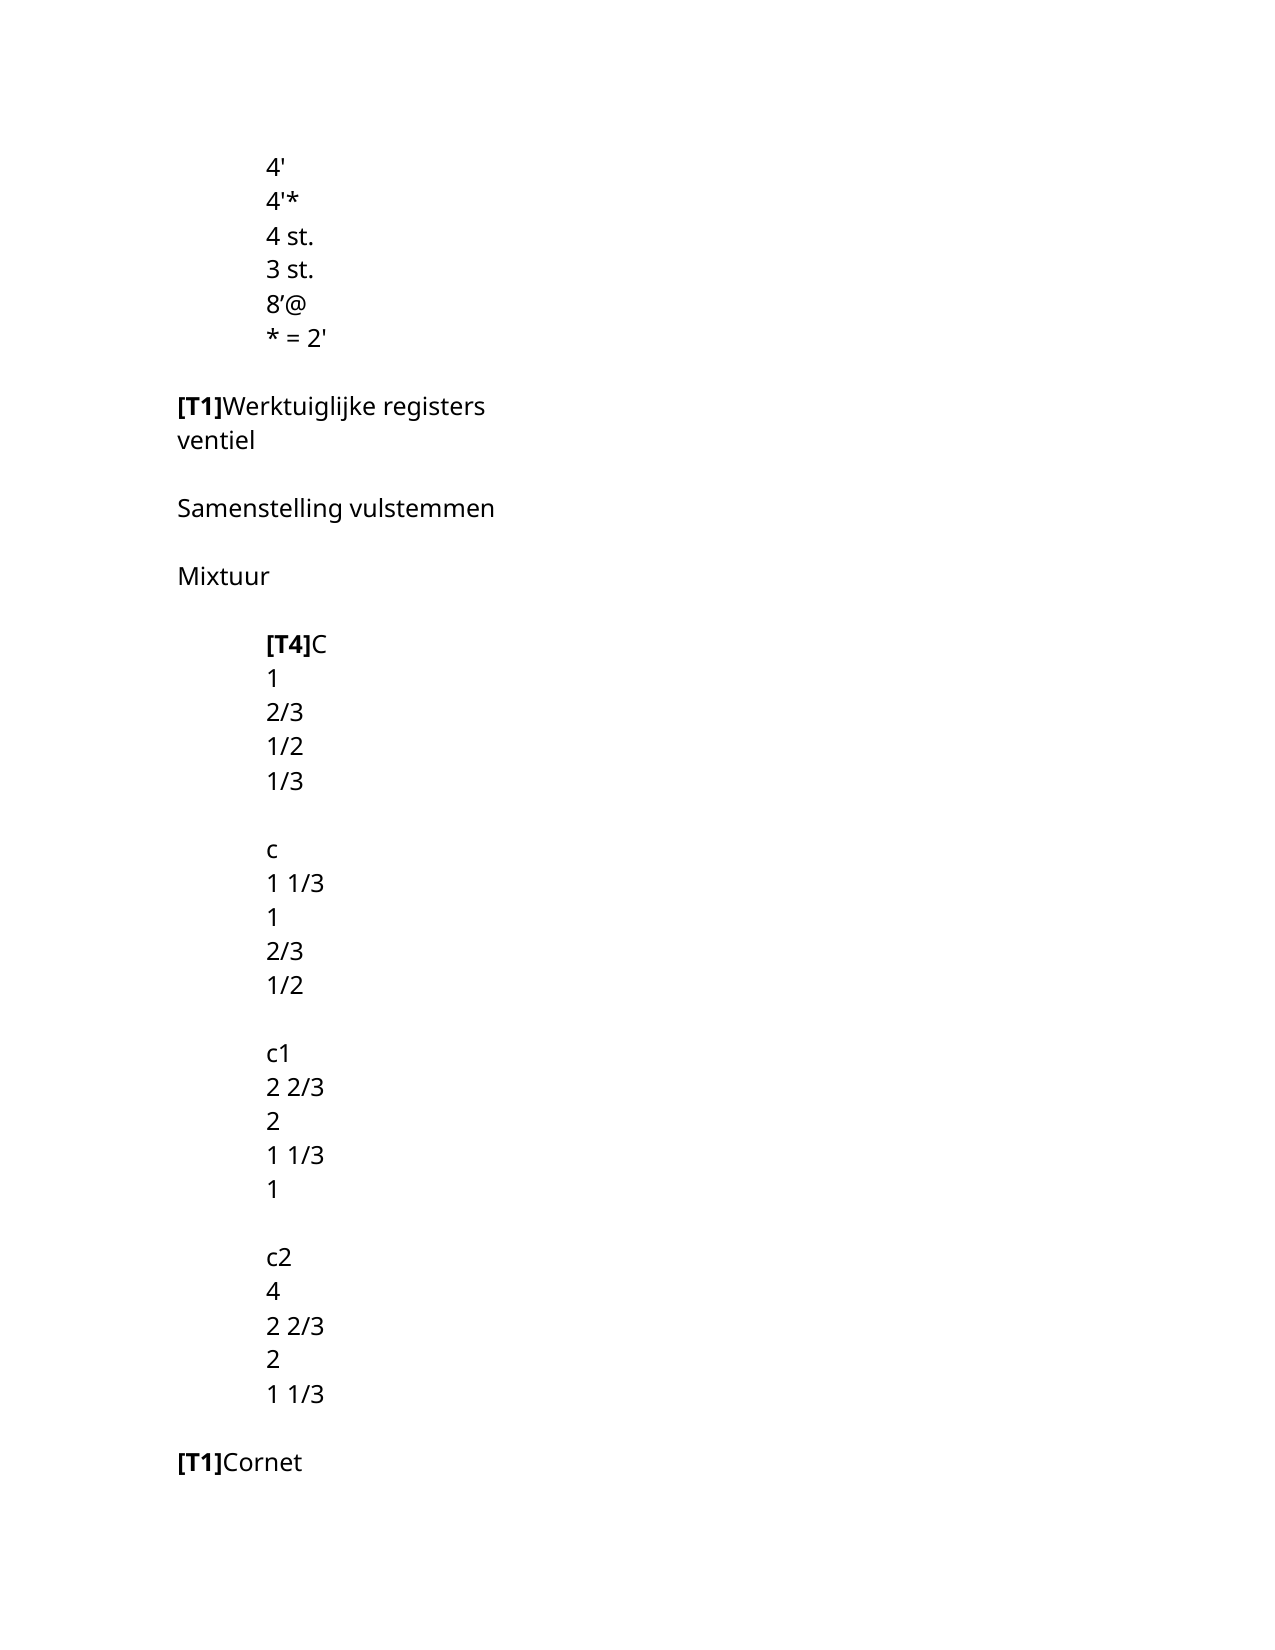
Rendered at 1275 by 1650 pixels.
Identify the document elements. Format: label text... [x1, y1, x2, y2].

text ventiel [177, 422, 1098, 457]
text 3 st. [266, 252, 1098, 286]
text 1 [266, 899, 1098, 933]
text 2/3 [266, 933, 1098, 967]
text 4 [266, 1274, 1098, 1308]
text 1 1/3 [266, 1138, 1098, 1172]
text 1 1/3 [266, 865, 1098, 899]
text * = 2' [266, 320, 1098, 354]
text 4'* [266, 184, 1098, 218]
text 2 2/3 [266, 1308, 1098, 1342]
text 4 st. [266, 218, 1098, 252]
text Samenstelling vulstemmen [177, 491, 1098, 525]
text c [266, 831, 1098, 865]
text [T1]Werktuiglijke registers [177, 388, 1098, 422]
text 1 [266, 1172, 1098, 1206]
text 2 2/3 [266, 1070, 1098, 1104]
text 1 1/3 [266, 1376, 1098, 1410]
text c1 [266, 1036, 1098, 1070]
text [T1]Cornet [177, 1444, 1098, 1478]
text 2 [266, 1104, 1098, 1138]
text [T4]C [266, 627, 1098, 661]
text 2 [266, 1342, 1098, 1376]
text 4' [266, 150, 1098, 184]
text 8’@ [266, 286, 1098, 320]
text 1 [266, 661, 1098, 695]
text 1/2 [266, 967, 1098, 1002]
text 2/3 [266, 695, 1098, 729]
text Mixtuur [177, 559, 1098, 593]
text c2 [266, 1240, 1098, 1274]
text 1/2 [266, 729, 1098, 763]
text 1/3 [266, 763, 1098, 797]
